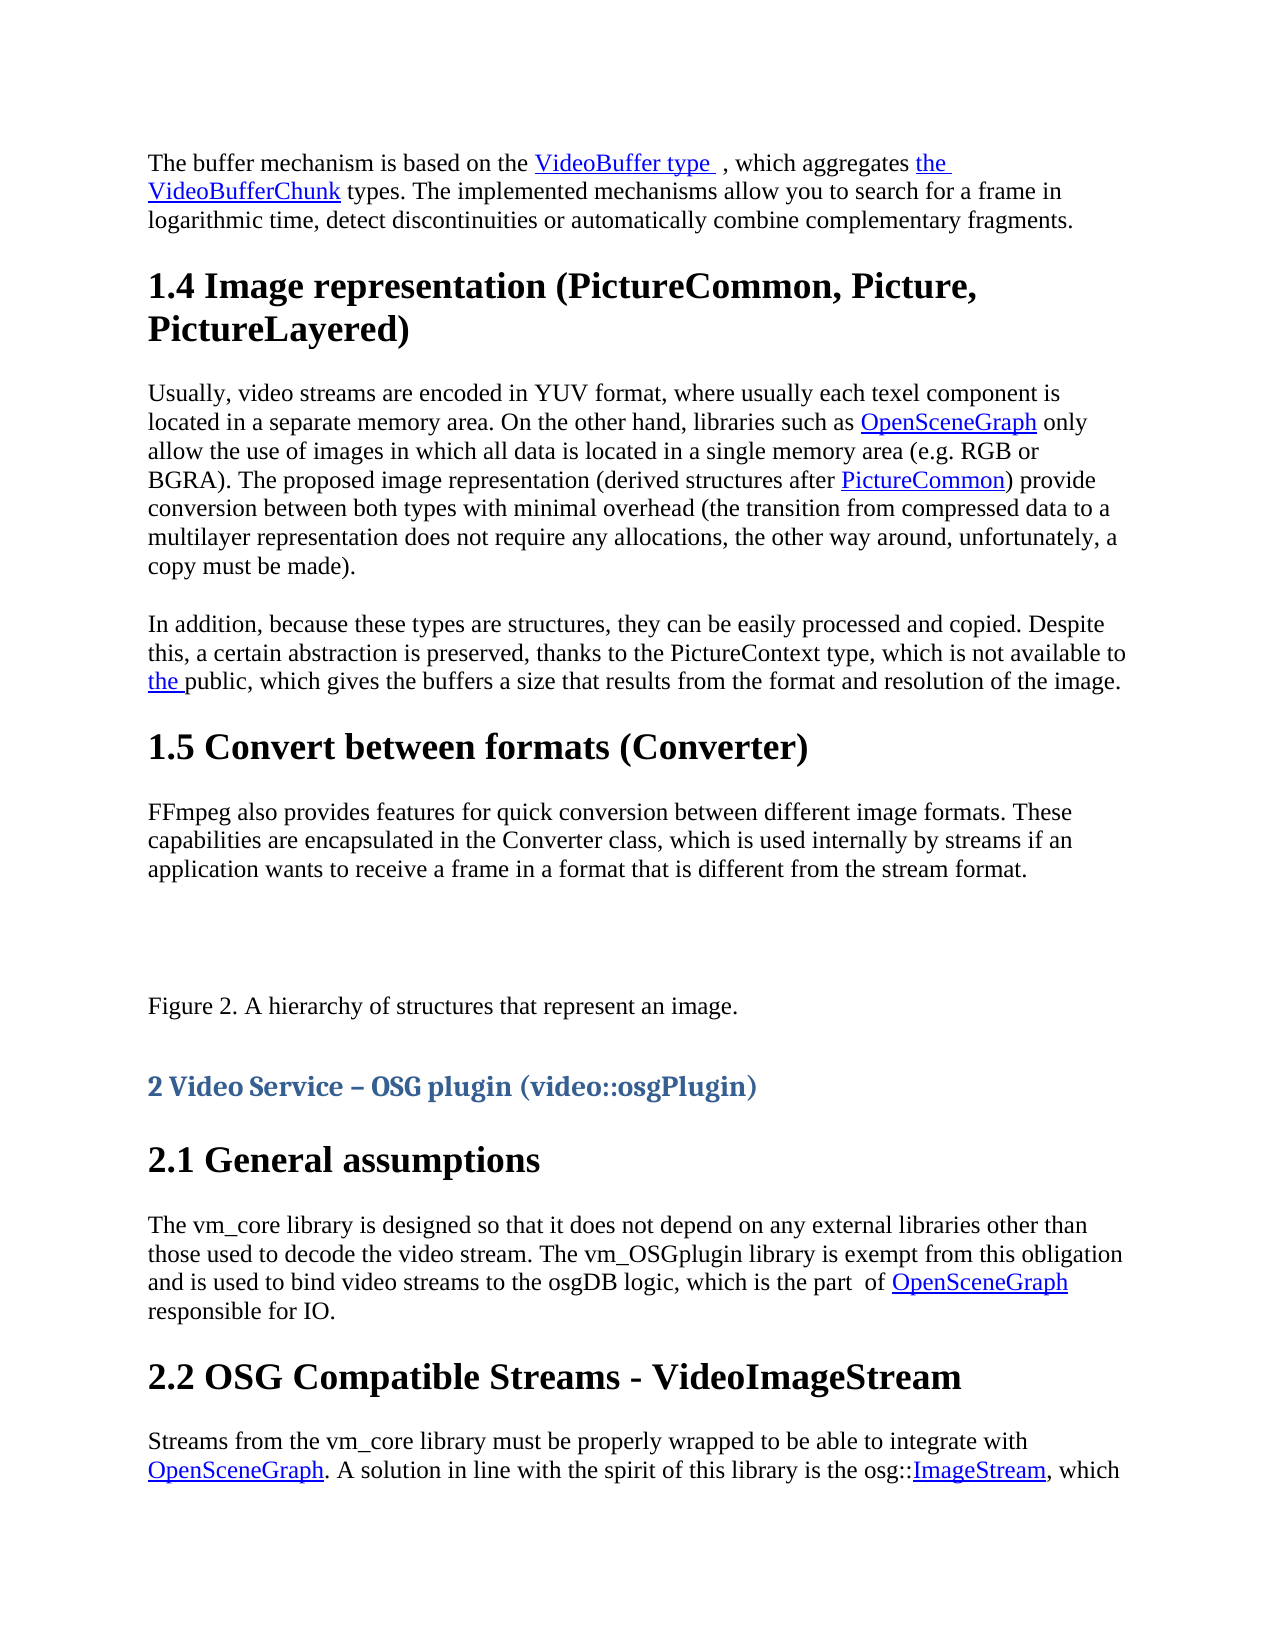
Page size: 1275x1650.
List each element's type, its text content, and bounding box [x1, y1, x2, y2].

subtitle 2.2 OSG Compatible Streams - VideoImageStream [148, 1354, 1127, 1397]
text FFmpeg also provides features for quick conversion between different image formats. These capabilities are encapsulated in the Converter class, which is used internally by streams if an application wants to receive a frame in a format that is different from the stream format. [148, 797, 1127, 883]
subtitle 1.4 Image representation (PictureCommon, Picture, PictureLayered) [148, 263, 1127, 349]
subtitle 2.1 General assumptions [148, 1138, 1127, 1181]
text Figure 2. A hierarchy of structures that represent an image. [148, 991, 1127, 1020]
text The buffer mechanism is based on the VideoBuffer type , which aggregates the VideoBufferChunk types. The implemented mechanisms allow you to search for a frame in logarithmic time, detect discontinuities or automatically combine complementary fragments. [148, 148, 1127, 234]
subtitle 2 Video Service – OSG plugin (video::osgPlugin) [148, 1070, 1127, 1103]
text In addition, because these types are structures, they can be easily processed and copied. Despite this, a certain abstraction is preserved, thanks to the PictureContext type, which is not available to the public, which gives the buffers a size that results from the format and resolution of the image. [148, 609, 1127, 695]
text The vm_core library is designed so that it does not depend on any external libraries other than those used to decode the video stream. The vm_OSGplugin library is exempt from this obligation and is used to bind video streams to the osgDB logic, which is the part of OpenSceneGraph responsible for IO. [148, 1210, 1127, 1325]
subtitle 1.5 Convert between formats (Converter) [148, 724, 1127, 767]
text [148, 1426, 1127, 1484]
text Usually, video streams are encoded in YUV format, where usually each texel component is located in a separate memory area. On the other hand, libraries such as OpenSceneGraph only allow the use of images in which all data is located in a single memory area (e.g. RGB or BGRA). The proposed image representation (derived structures after PictureCommon) provide conversion between both types with minimal overhead (the transition from compressed data to a multilayer representation does not require any allocations, the other way around, unfortunately, a copy must be made). [148, 378, 1127, 580]
